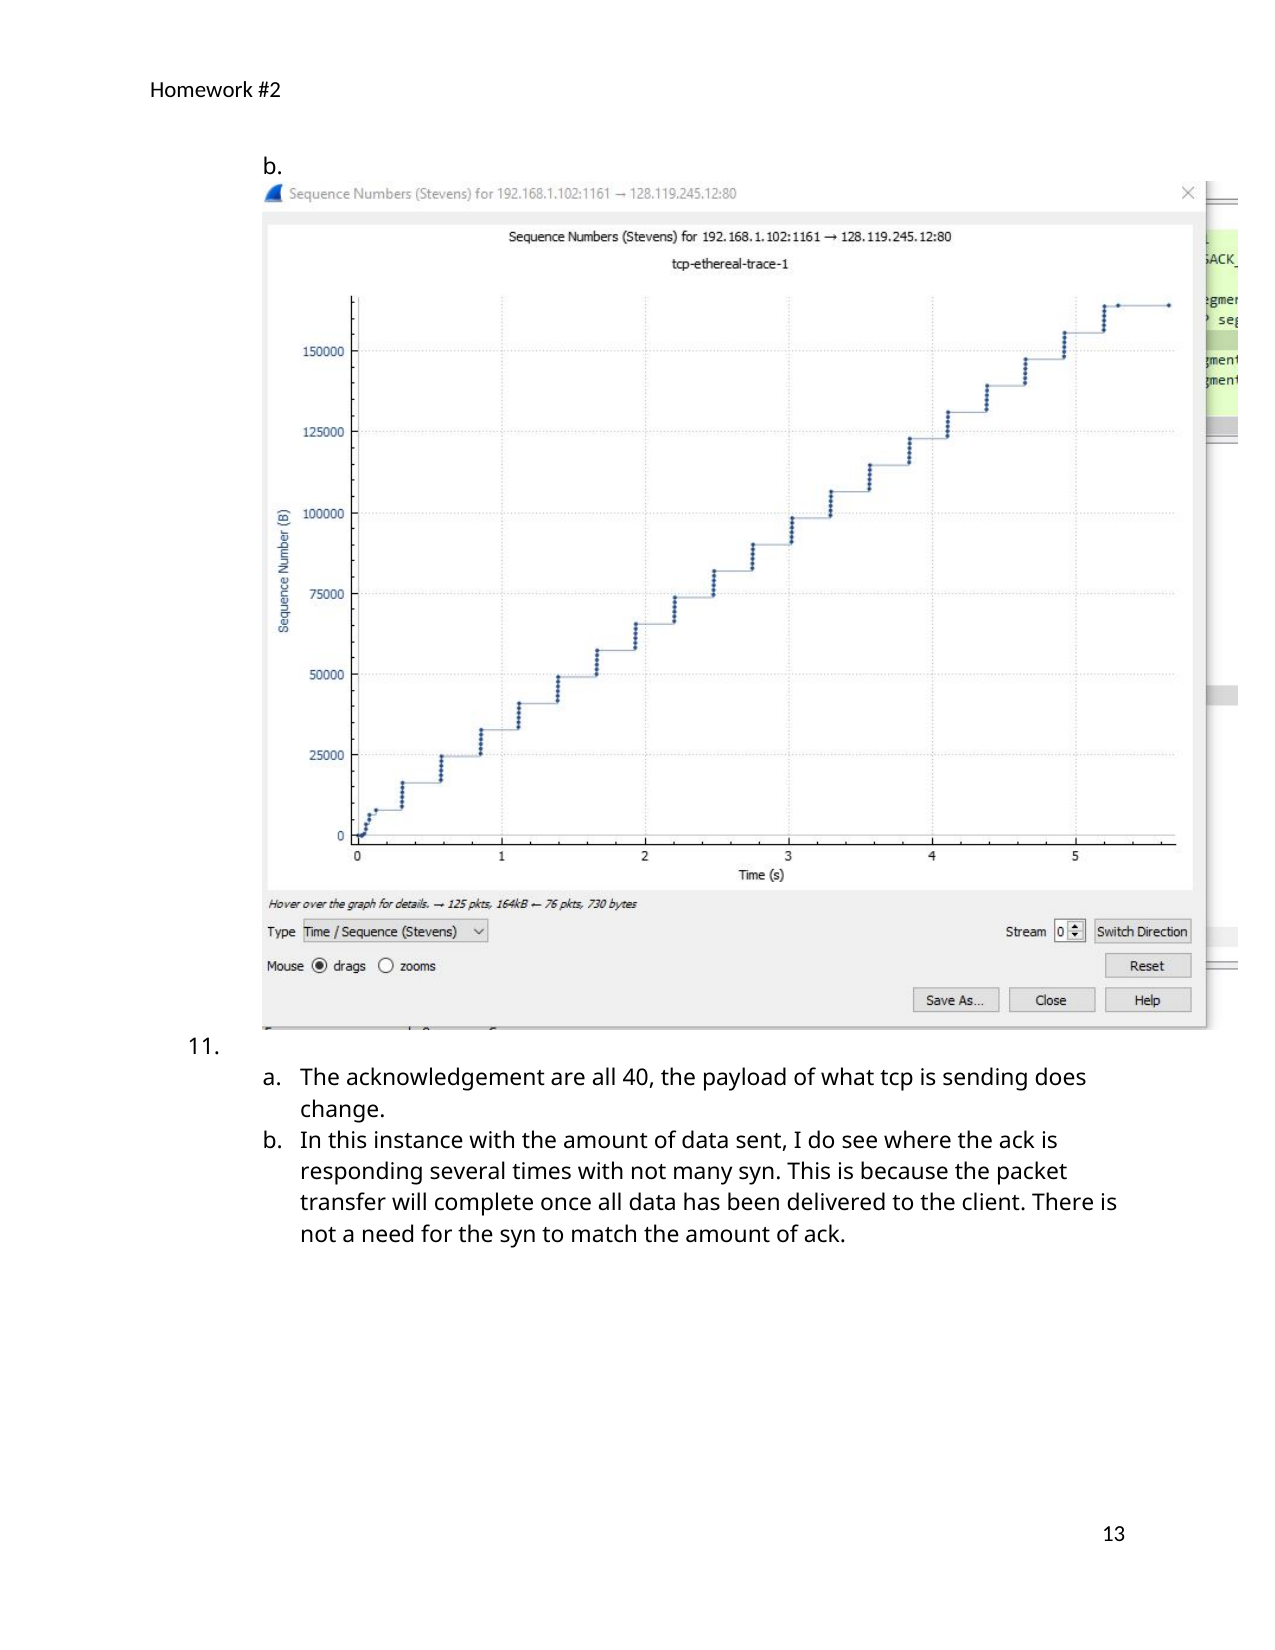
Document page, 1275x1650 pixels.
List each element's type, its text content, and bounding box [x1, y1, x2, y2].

list In this instance with the amount of data sent, I do see where the ack is responding several times with not many syn. This is because the packet transfer will complete once all data has been delivered to the client. There is not a need for the syn to match the amount of ack. [262, 1124, 1125, 1249]
picture [262, 181, 1238, 1030]
list The acknowledgement are all 40, the payload of what tcp is sending does change. [262, 1061, 1125, 1124]
